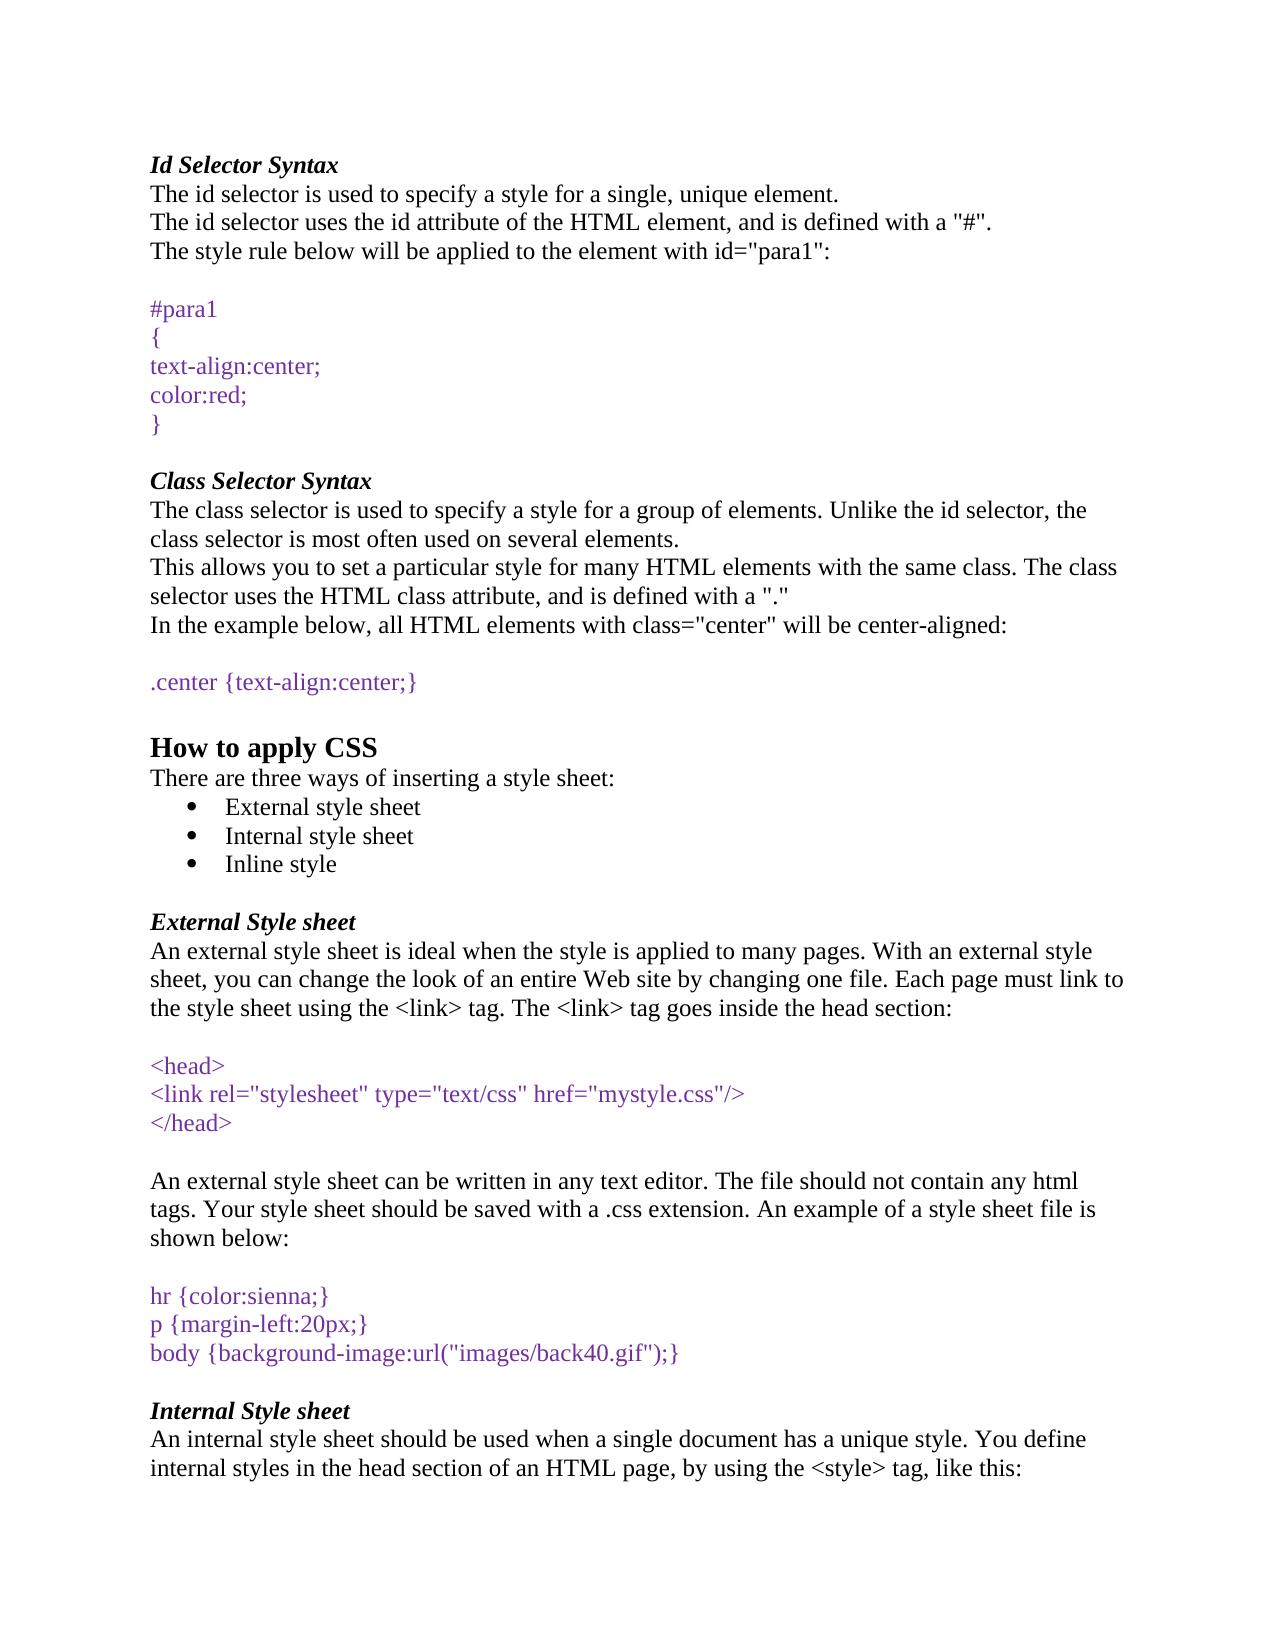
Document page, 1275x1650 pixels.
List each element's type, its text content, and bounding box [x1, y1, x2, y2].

text <head> <link rel="stylesheet" type="text/css" href="mystyle.css"/> </head> An external style sheet can be written in any text editor. The file should not contain any html tags. Your style sheet should be saved with a .css extension. An example of a style sheet file is shown below: hr {color:sienna;} p {margin-left:20px;} body {background-image:url("images/back40.gif");} [150, 1051, 1125, 1367]
list Inline style [187, 849, 1125, 878]
text How to apply CSS [150, 730, 1125, 763]
text Internal Style sheet An internal style sheet should be used when a single document has a unique style. You define internal styles in the head section of an HTML page, by using the <style> tag, like this: [150, 1396, 1125, 1482]
text External Style sheet An external style sheet is ideal when the style is applied to many pages. With an external style sheet, you can change the look of an entire Web site by changing one file. Each page must link to the style sheet using the <link> tag. The <link> tag goes inside the head section: [150, 907, 1125, 1051]
list Internal style sheet [187, 821, 1125, 849]
text #para1 { text-align:center; color:red; } [150, 294, 1125, 437]
text Class Selector Syntax The class selector is used to specify a style for a group of elements. Unlike the id selector, the class selector is most often used on several elements. This allows you to set a particular style for many HTML elements with the same class. The class selector uses the HTML class attribute, and is defined with a "." In the example below, all HTML elements with class="center" will be center-aligned: [150, 466, 1125, 639]
text There are three ways of inserting a style sheet: [150, 763, 1125, 792]
text .center {text-align:center;} [150, 667, 1125, 696]
list External style sheet [187, 792, 1125, 821]
text Id Selector Syntax The id selector is used to specify a style for a single, unique element. The id selector uses the id attribute of the HTML element, and is defined with a "#". The style rule below will be applied to the element with id="para1": [150, 150, 1125, 265]
